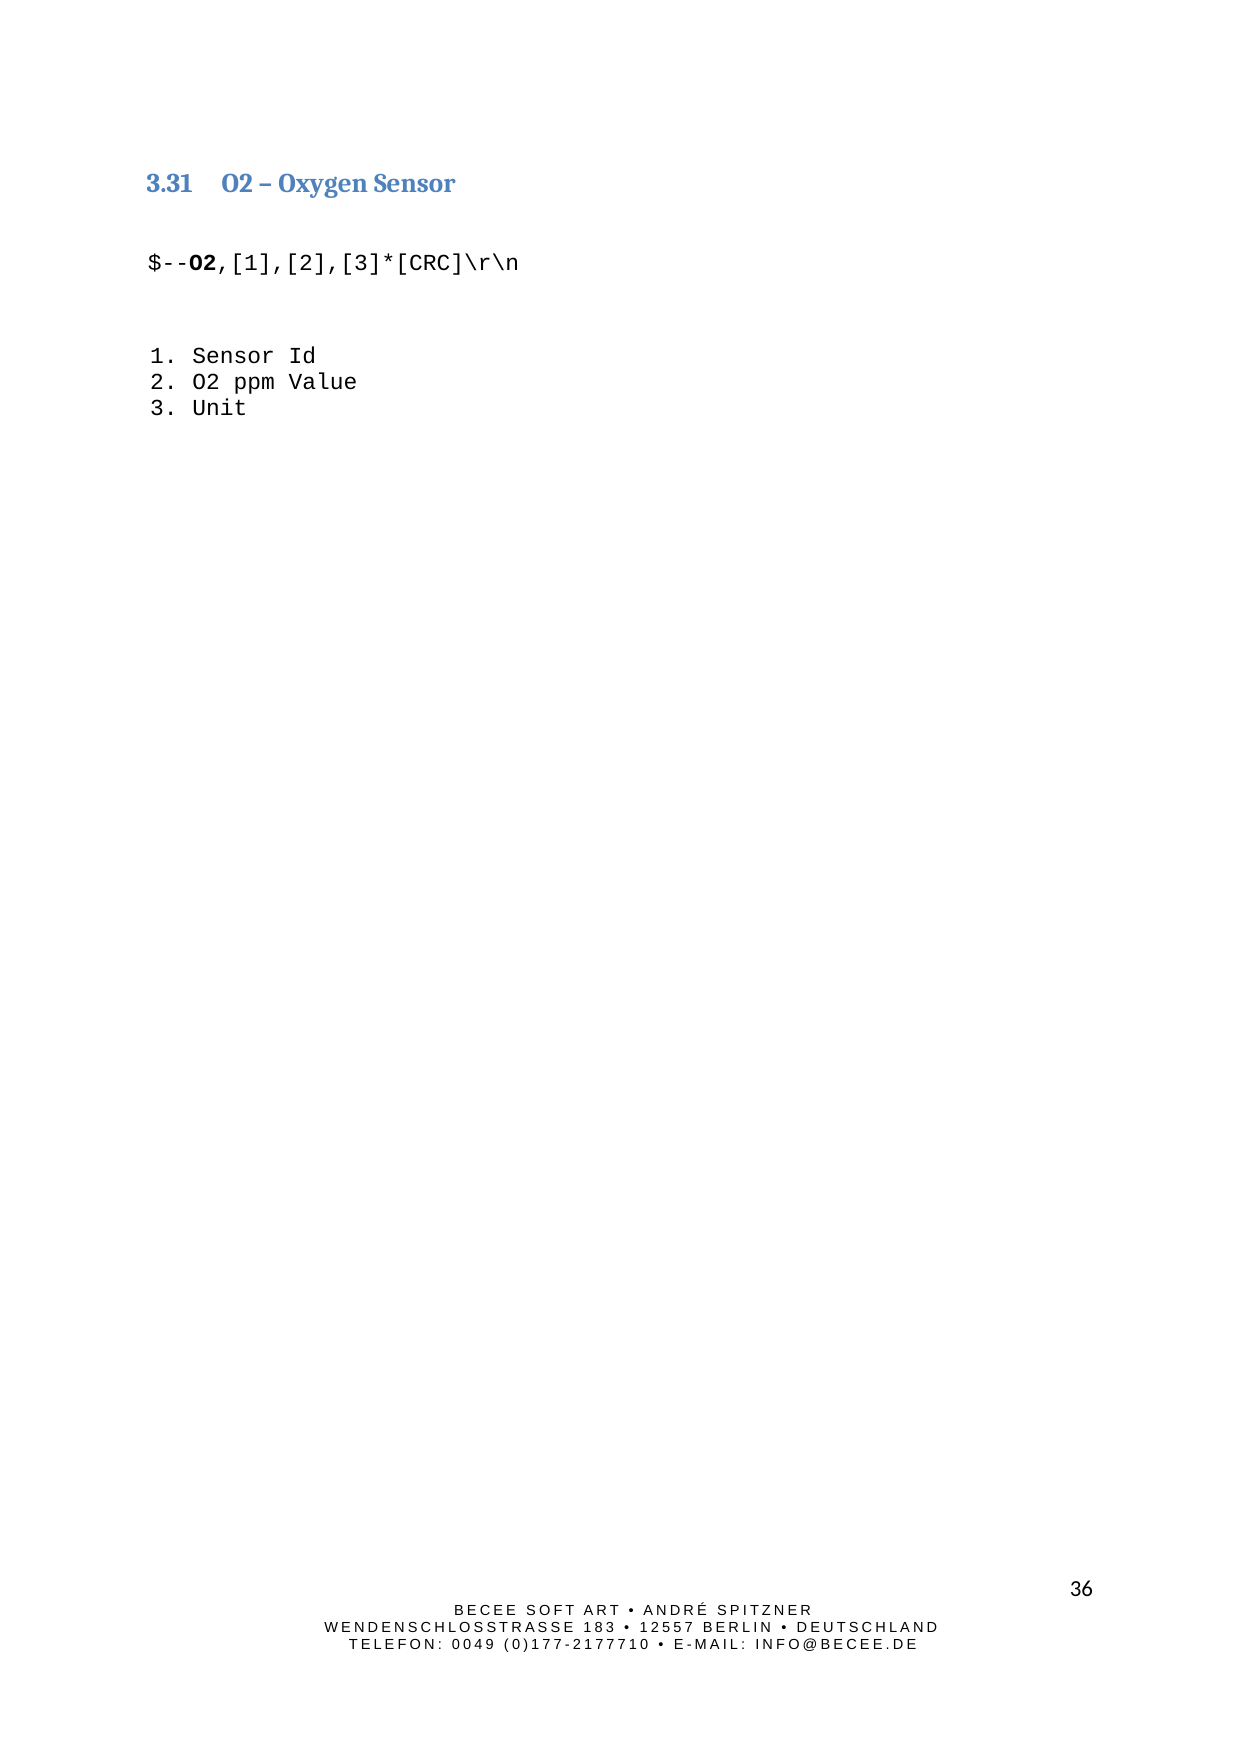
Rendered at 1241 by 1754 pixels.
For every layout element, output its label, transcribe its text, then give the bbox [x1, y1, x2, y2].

text $--O2,[1],[2],[3]*[CRC]\r\n [148, 251, 1093, 277]
subtitle O2 – Oxygen Sensor [146, 168, 1093, 199]
list Unit [150, 396, 1093, 422]
list O2 ppm Value [150, 370, 1093, 396]
list Sensor Id [150, 344, 1093, 370]
